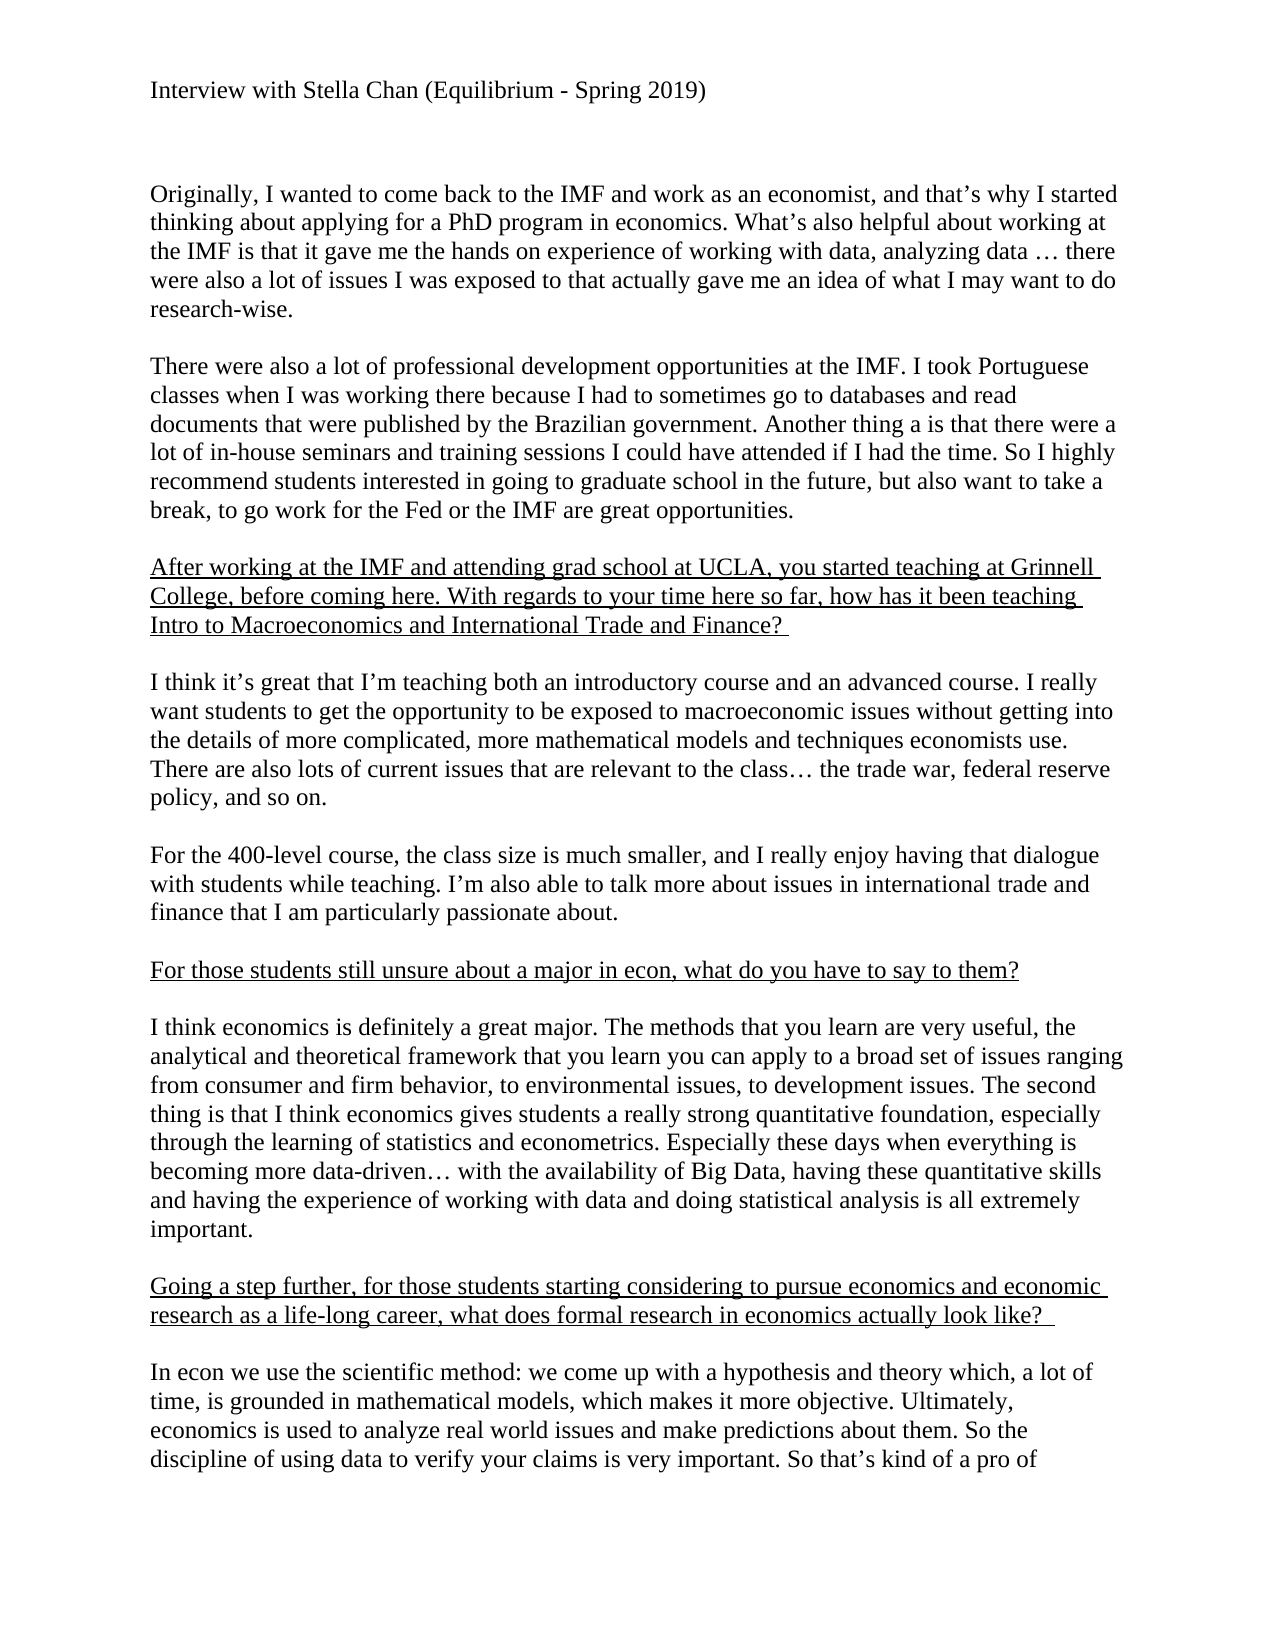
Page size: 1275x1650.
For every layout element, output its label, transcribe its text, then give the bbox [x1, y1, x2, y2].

text For those students still unsure about a major in econ, what do you have to say to them? [150, 955, 1125, 984]
text I think it’s great that I’m teaching both an introductory course and an advanced course. I really want students to get the opportunity to be exposed to macroeconomic issues without getting into the details of more complicated, more mathematical models and techniques economists use. There are also lots of current issues that are relevant to the class… the trade war, federal reserve policy, and so on. [150, 667, 1125, 811]
text I think economics is definitely a great major. The methods that you learn are very useful, the analytical and theoretical framework that you learn you can apply to a broad set of issues ranging from consumer and firm behavior, to environmental issues, to development issues. The second thing is that I think economics gives students a really strong quantitative foundation, especially through the learning of statistics and econometrics. Especially these days when everything is becoming more data-driven… with the availability of Big Data, having these quantitative skills and having the experience of working with data and doing statistical analysis is all extremely important. [150, 1012, 1125, 1242]
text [150, 1357, 1125, 1472]
text For the 400-level course, the class size is much smaller, and I really enjoy having that dialogue with students while teaching. I’m also able to talk more about issues in international trade and finance that I am particularly passionate about. [150, 840, 1125, 926]
text Originally, I wanted to come back to the IMF and work as an economist, and that’s why I started thinking about applying for a PhD program in economics. What’s also helpful about working at the IMF is that it gave me the hands on experience of working with data, analyzing data … there were also a lot of issues I was exposed to that actually gave me an idea of what I may want to do research-wise. [150, 179, 1125, 322]
text There were also a lot of professional development opportunities at the IMF. I took Portuguese classes when I was working there because I had to sometimes go to databases and read documents that were published by the Brazilian government. Another thing a is that there were a lot of in-house seminars and training sessions I could have attended if I had the time. So I highly recommend students interested in going to graduate school in the future, but also want to take a break, to go work for the Fed or the IMF are great opportunities. [150, 351, 1125, 524]
text After working at the IMF and attending grad school at UCLA, you started teaching at Grinnell College, before coming here. With regards to your time here so far, how has it been teaching Intro to Macroeconomics and International Trade and Finance? [150, 552, 1125, 639]
text Going a step further, for those students starting considering to pursue economics and economic research as a life-long career, what does formal research in economics actually look like? [150, 1271, 1125, 1329]
